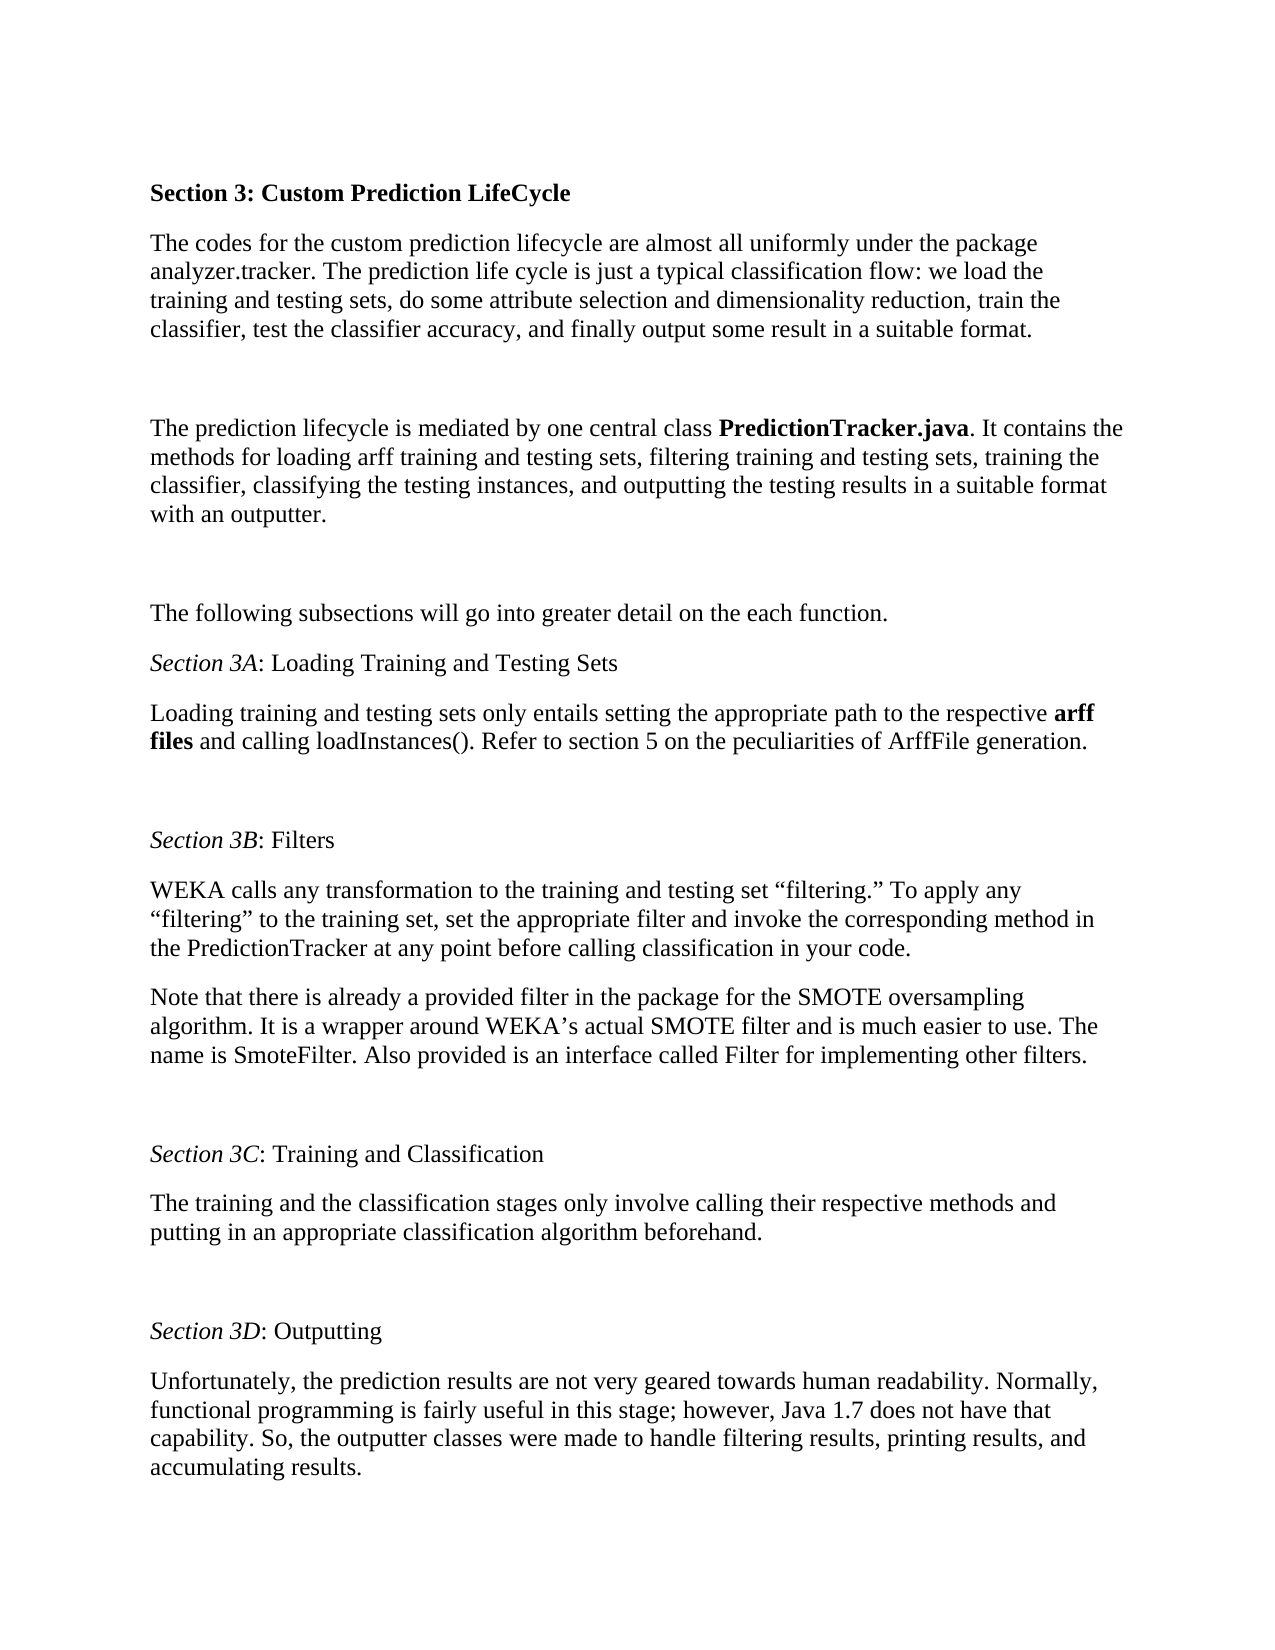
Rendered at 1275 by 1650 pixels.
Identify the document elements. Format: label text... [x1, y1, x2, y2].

text Section 3: Custom Prediction LifeCycle [150, 178, 1125, 207]
text Loading training and testing sets only entails setting the appropriate path to the respective arff files and calling loadInstances(). Refer to section 5 on the peculiarities of ArffFile generation. [150, 698, 1125, 755]
text The following subsections will go into greater detail on the each function. [150, 598, 1125, 627]
text The training and the classification stages only involve calling their respective methods and putting in an appropriate classification algorithm beforehand. [150, 1188, 1125, 1246]
text The prediction lifecycle is mediated by one central class PredictionTracker.java. It contains the methods for loading arff training and testing sets, filtering training and testing sets, training the classifier, classifying the testing instances, and outputting the testing results in a suitable format with an outputter. [150, 413, 1125, 528]
text WEKA calls any transformation to the training and testing set “filtering.” To apply any “filtering” to the training set, set the appropriate filter and invoke the corresponding method in the PredictionTracker at any point before calling classification in your code. [150, 875, 1125, 961]
text Section 3D: Outputting [150, 1316, 1125, 1345]
text Note that there is already a provided filter in the package for the SMOTE oversampling algorithm. It is a wrapper around WEKA’s actual SMOTE filter and is much easier to use. The name is SmoteFilter. Also provided is an interface called Filter for implementing other filters. [150, 982, 1125, 1068]
text Section 3A: Loading Training and Testing Sets [150, 648, 1125, 677]
text Section 3C: Training and Classification [150, 1139, 1125, 1168]
text The codes for the custom prediction lifecycle are almost all uniformly under the package analyzer.tracker. The prediction life cycle is just a typical classification flow: we load the training and testing sets, do some attribute selection and dimensionality reduction, train the classifier, test the classifier accuracy, and finally output some result in a suitable format. [150, 228, 1125, 343]
text Section 3B: Filters [150, 826, 1125, 854]
text Unfortunately, the prediction results are not very geared towards human readability. Normally, functional programming is fairly useful in this stage; however, Java 1.7 does not have that capability. So, the outputter classes were made to handle filtering results, printing results, and accumulating results. [150, 1366, 1125, 1481]
